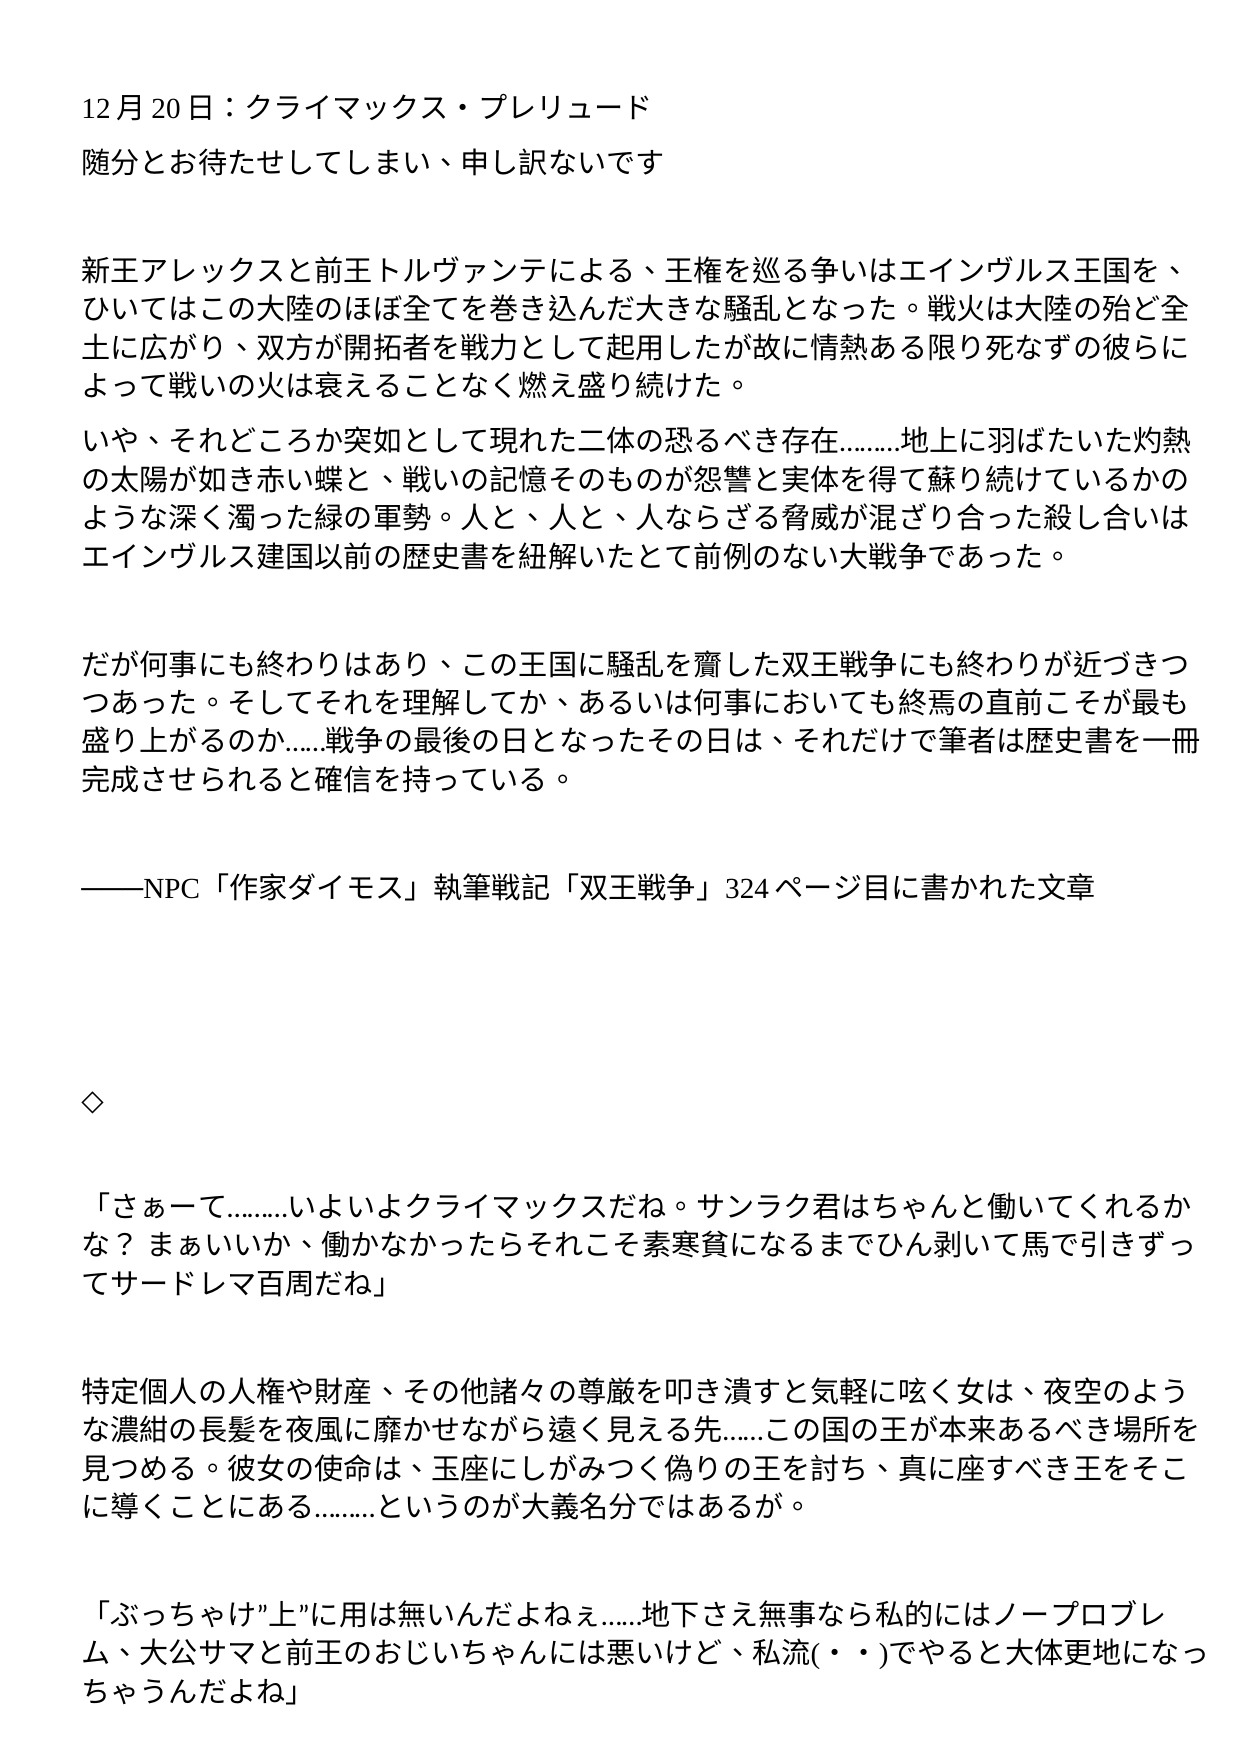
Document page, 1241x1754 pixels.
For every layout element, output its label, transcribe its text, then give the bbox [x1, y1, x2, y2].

text 特定個人の人権や財産、その他諸々の尊厳を叩き潰すと気軽に呟く女は、夜空のような濃紺の長髪を夜風に靡かせながら遠く見える先……この国の王が本来あるべき場所を見つめる。彼女の使命は、玉座にしがみつく偽りの王を討ち、真に座すべき王をそこに導くことにある………というのが大義名分ではあるが。 [81, 1374, 1215, 1525]
text ◇ [81, 1083, 1215, 1117]
text 「ぶっちゃけ”上”に用は無いんだよねぇ……地下さえ無事なら私的にはノープロブレム、大公サマと前王のおじいちゃんには悪いけど、私流(・・)でやると大体更地になっちゃうんだよね」 [81, 1597, 1215, 1709]
text いや、それどころか突如として現れた二体の恐るべき存在………地上に羽ばたいた灼熱の太陽が如き赤い蝶と、戦いの記憶そのものが怨讐と実体を得て蘇り続けているかのような深く濁った緑の軍勢。人と、人と、人ならざる脅威が混ざり合った殺し合いはエインヴルス建国以前の歴史書を紐解いたとて前例のない大戦争であった。 [81, 423, 1215, 574]
text 「さぁーて………いよいよクライマックスだね。サンラク君はちゃんと働いてくれるかな？ まぁいいか、働かなかったらそれこそ素寒貧になるまでひん剥いて馬で引きずってサードレマ百周だね」 [81, 1189, 1215, 1302]
text だが何事にも終わりはあり、この王国に騒乱を齎した双王戦争にも終わりが近づきつつあった。そしてそれを理解してか、あるいは何事においても終焉の直前こそが最も盛り上がるのか……戦争の最後の日となったその日は、それだけで筆者は歴史書を一冊完成させられると確信を持っている。 [81, 647, 1215, 798]
text 新王アレックスと前王トルヴァンテによる、王権を巡る争いはエインヴルス王国を、ひいてはこの大陸のほぼ全てを巻き込んだ大きな騒乱となった。戦火は大陸の殆ど全土に広がり、双方が開拓者を戦力として起用したが故に情熱ある限り死なずの彼らによって戦いの火は衰えることなく燃え盛り続けた。 [81, 253, 1215, 404]
text 12月20日：クライマックス・プレリュード [81, 90, 1215, 126]
text ───NPC「作家ダイモス」執筆戦記「双王戦争」324ページ目に書かれた文章 [81, 870, 1215, 906]
text 随分とお待たせしてしまい、申し訳ないです [81, 145, 1215, 181]
